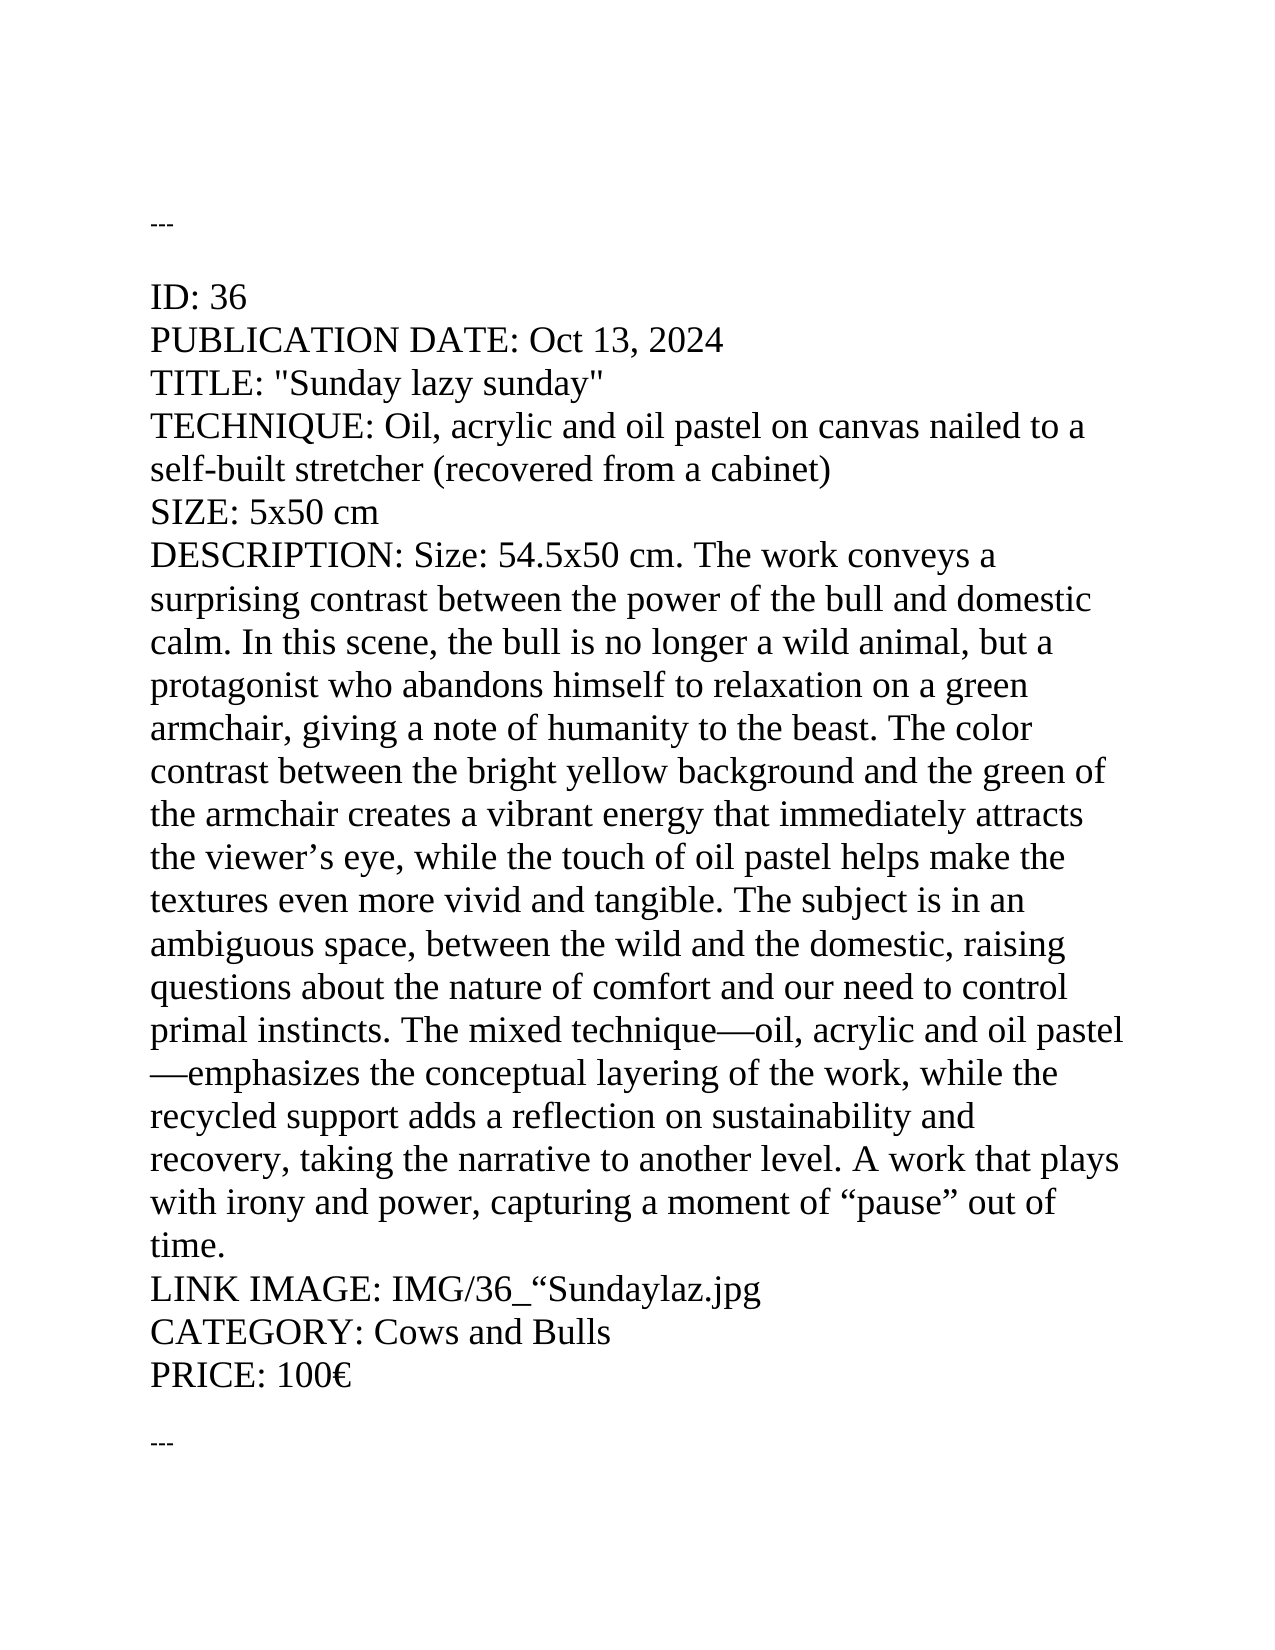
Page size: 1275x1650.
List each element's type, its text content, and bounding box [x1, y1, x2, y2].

text ID: 36 PUBLICATION DATE: Oct 13, 2024 TITLE: "Sunday lazy sunday" TECHNIQUE: Oil, acrylic and oil pastel on canvas nailed to a self-built stretcher (recovered from a cabinet) SIZE: 5x50 cm DESCRIPTION: Size: 54.5x50 cm. The work conveys a surprising contrast between the power of the bull and domestic calm. In this scene, the bull is no longer a wild animal, but a protagonist who abandons himself to relaxation on a green armchair, giving a note of humanity to the beast. The color contrast between the bright yellow background and the green of the armchair creates a vibrant energy that immediately attracts the viewer’s eye, while the touch of oil pastel helps make the textures even more vivid and tangible. The subject is in an ambiguous space, between the wild and the domestic, raising questions about the nature of comfort and our need to control primal instincts. The mixed technique—oil, acrylic and oil pastel—emphasizes the conceptual layering of the work, while the recycled support adds a reflection on sustainability and recovery, taking the narrative to another level. A work that plays with irony and power, capturing a moment of “pause” out of time. LINK IMAGE: IMG/36_“Sundaylaz.jpg CATEGORY: Cows and Bulls PRICE: 100€ [150, 274, 1125, 1395]
text --- [150, 1424, 1125, 1459]
text --- [150, 206, 1125, 240]
